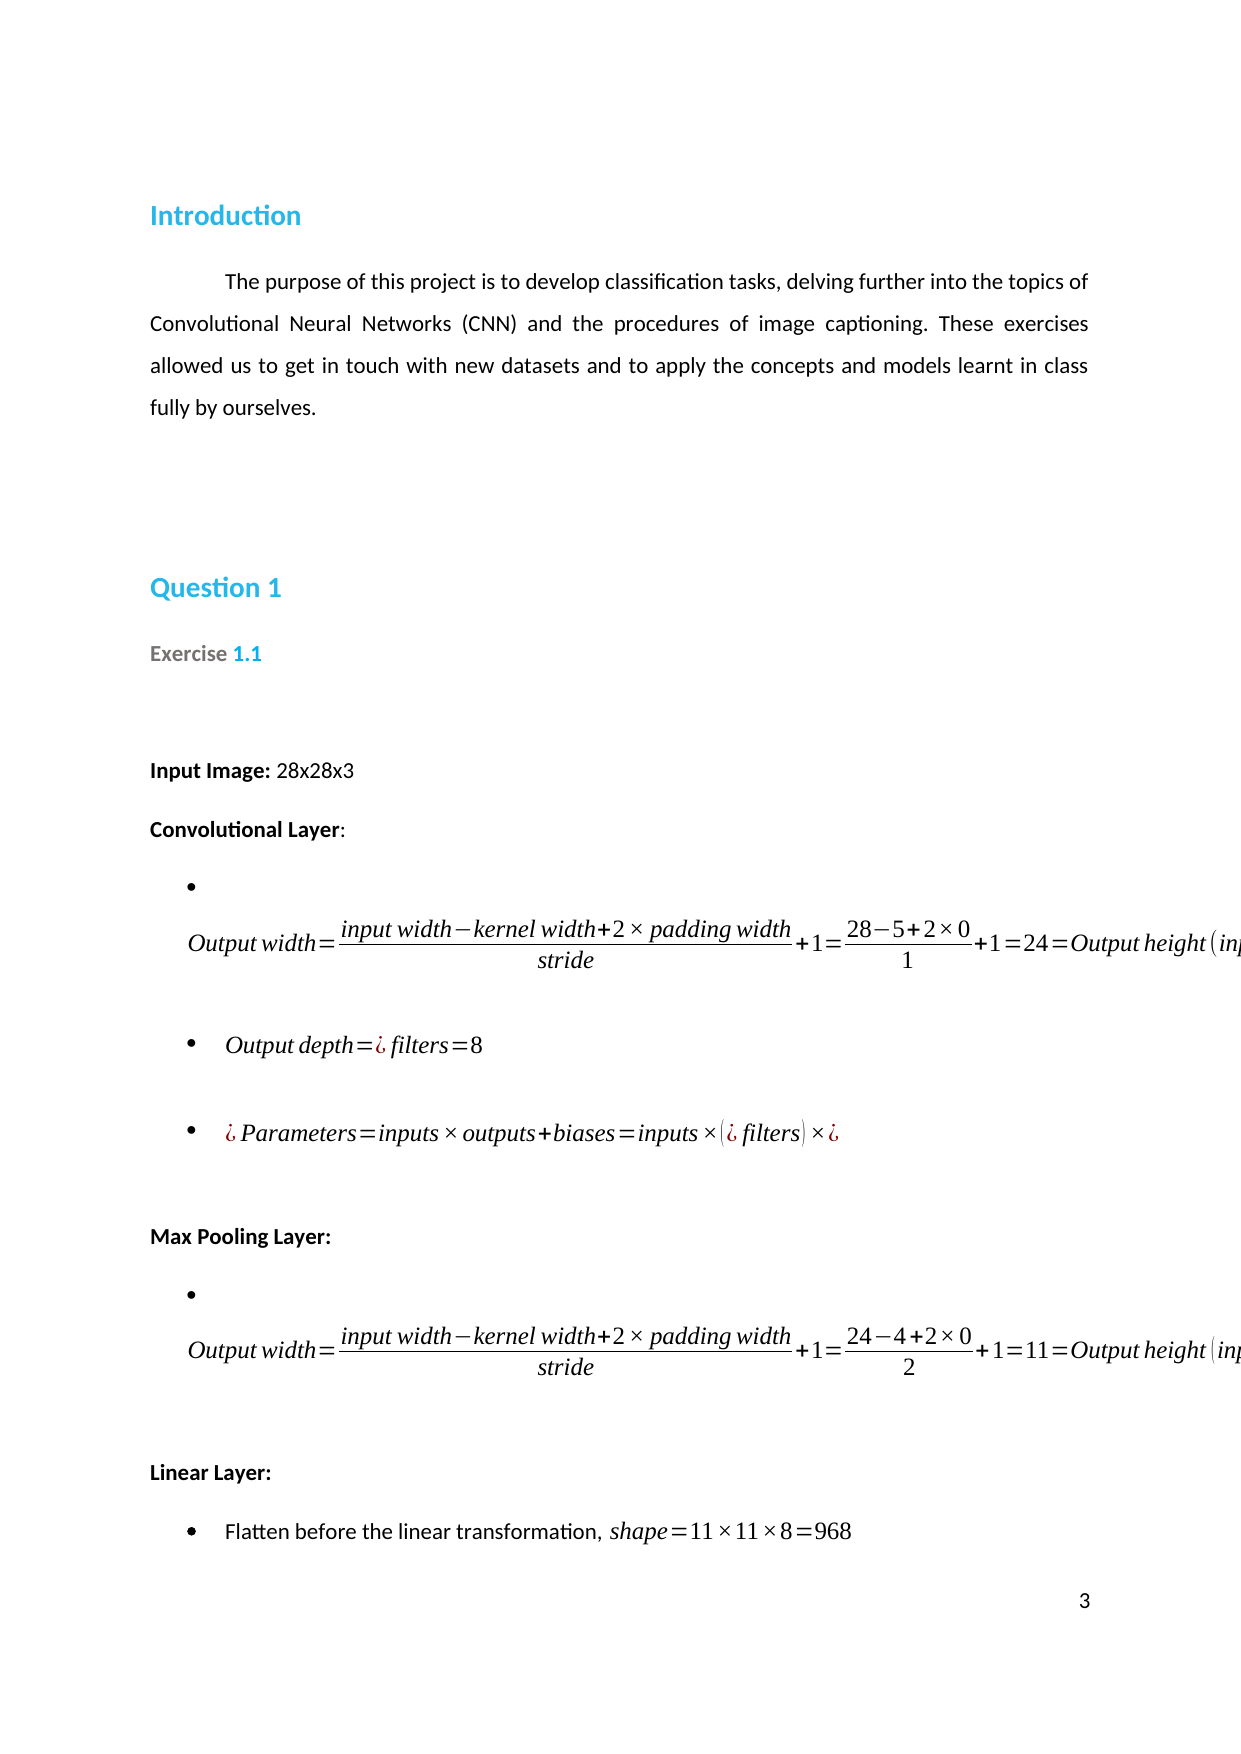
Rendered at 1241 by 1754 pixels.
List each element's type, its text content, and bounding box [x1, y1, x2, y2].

text Question 1 [150, 569, 1090, 604]
text The purpose of this project is to develop classification tasks, delving further into the topics of Convolutional Neural Networks (CNN) and the procedures of image captioning. These exercises allowed us to get in touch with new datasets and to apply the concepts and models learnt in class fully by ourselves. [150, 267, 1090, 421]
text Input Image: 28x28x3 [150, 756, 1090, 784]
text Convolutional Layer: [150, 815, 1090, 843]
text Max Pooling Layer: [150, 1222, 1090, 1250]
text Linear Layer: [150, 1458, 1090, 1486]
text Introduction [150, 197, 1090, 232]
list Flatten before the linear transformation, [187, 1517, 1090, 1545]
text Exercise 1.1 [150, 639, 1090, 667]
